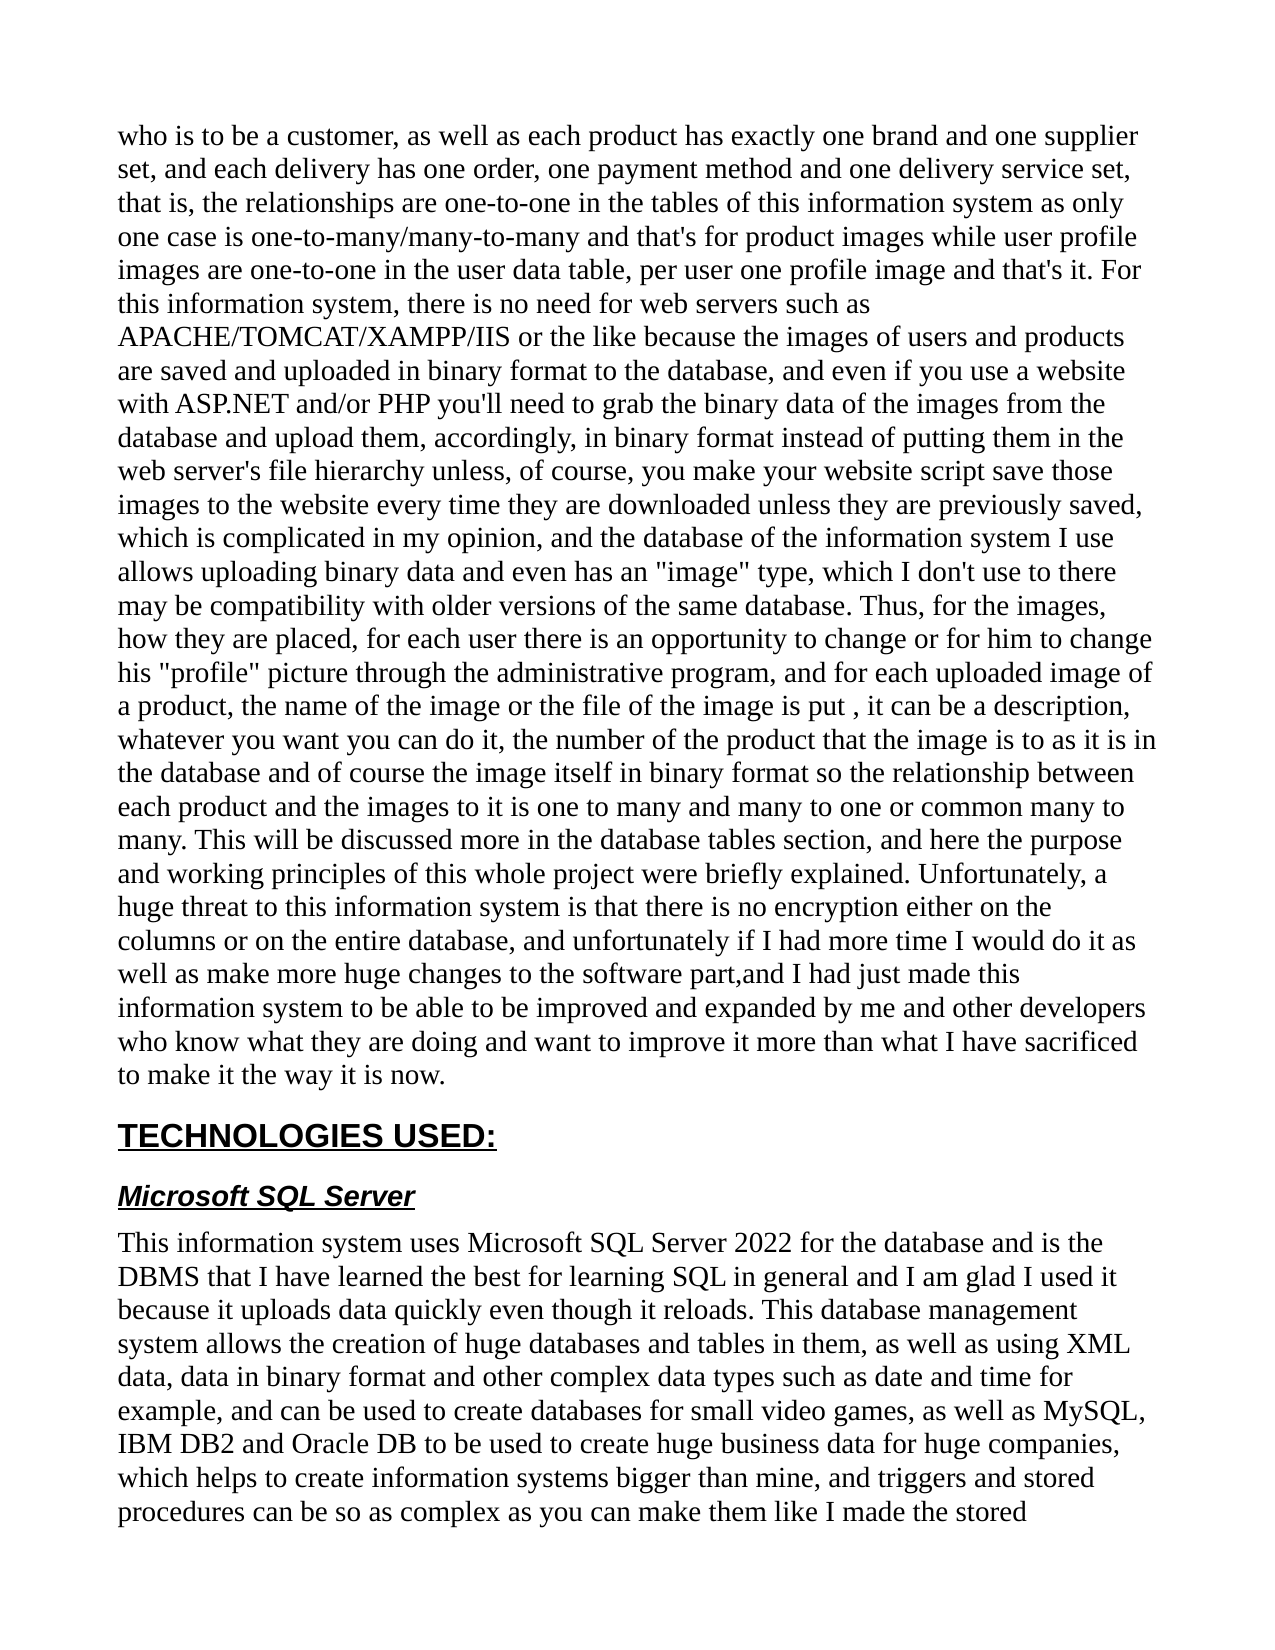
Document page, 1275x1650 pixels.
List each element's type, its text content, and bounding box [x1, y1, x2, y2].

subtitle Microsoft SQL Server [117, 1179, 1158, 1213]
subtitle TECHNOLOGIES USED: [117, 1116, 1158, 1154]
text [117, 118, 1158, 1091]
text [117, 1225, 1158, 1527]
